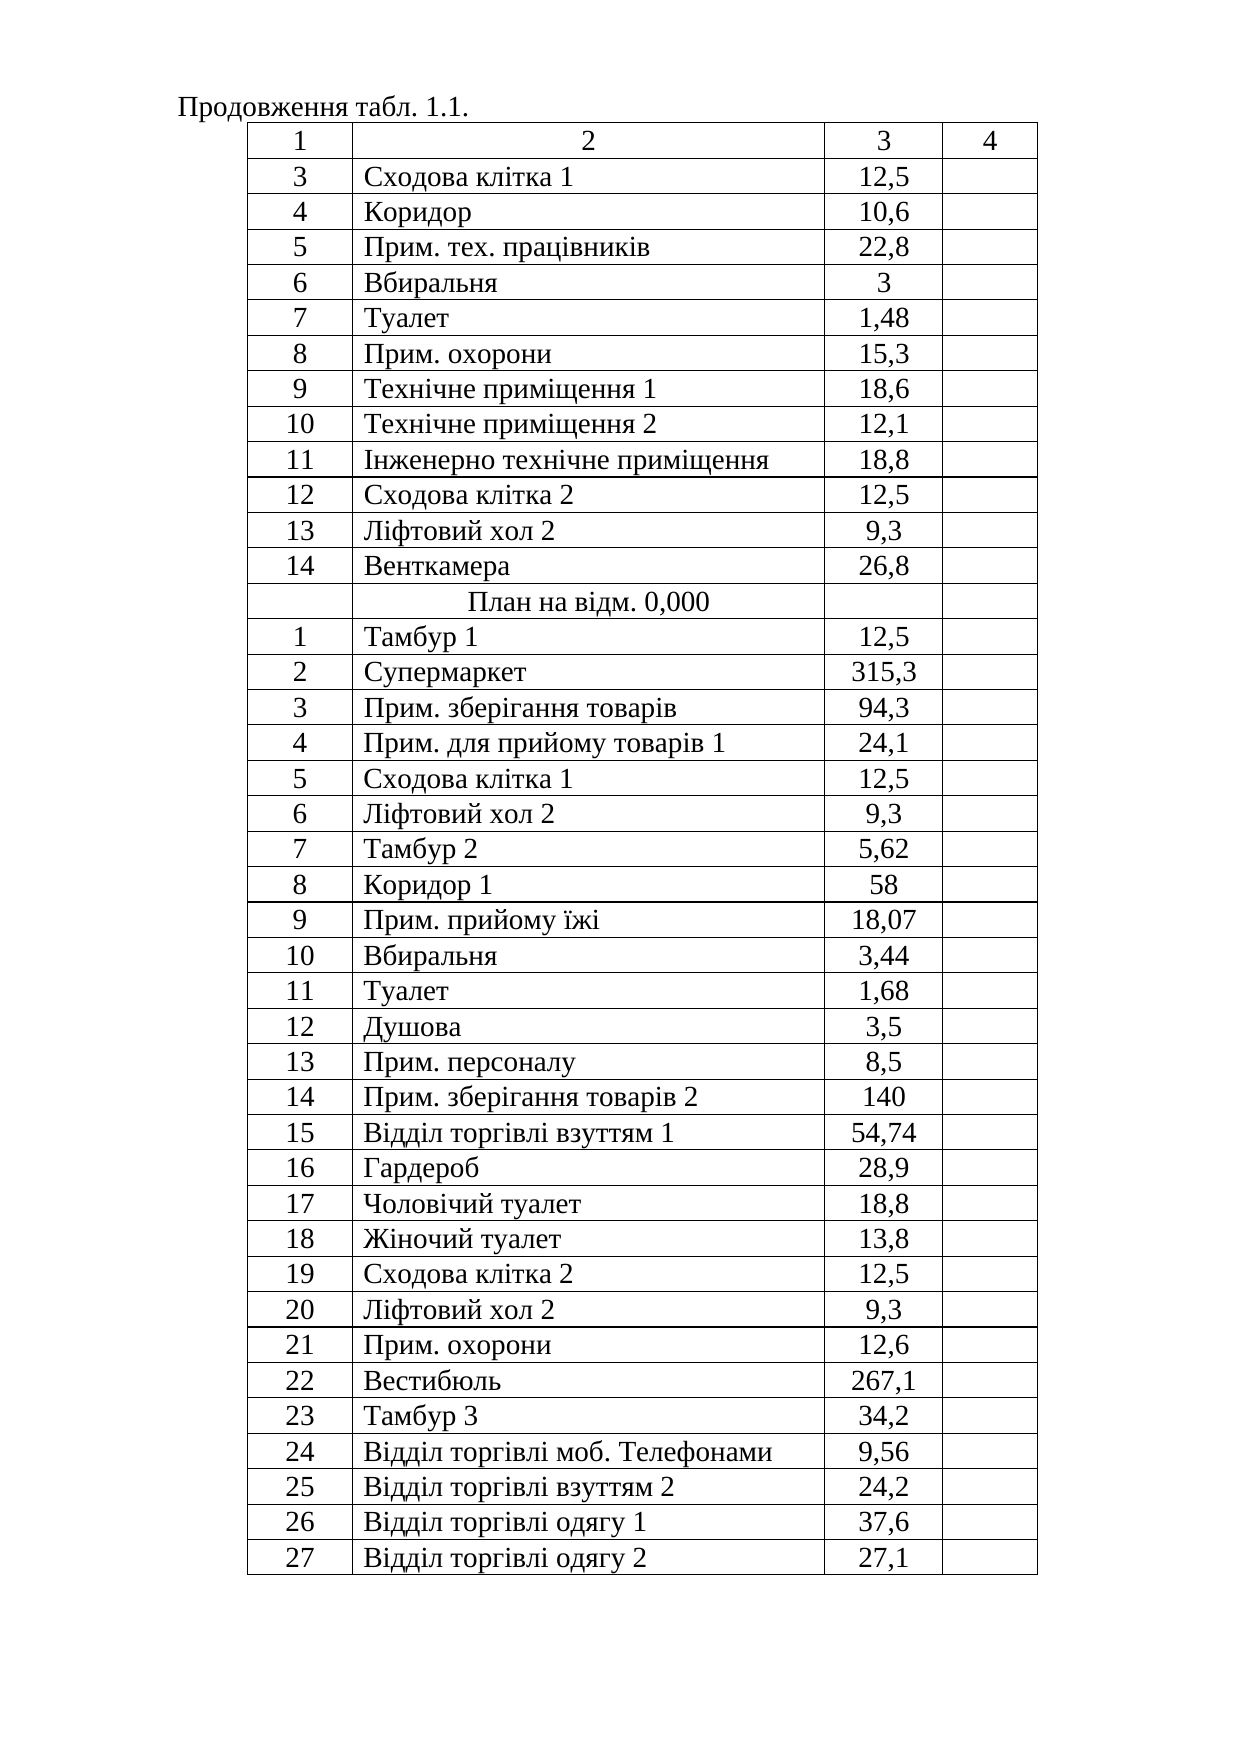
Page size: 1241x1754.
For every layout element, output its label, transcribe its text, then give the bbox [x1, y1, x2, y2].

table_cell [943, 548, 1037, 583]
table_cell Коридор [353, 194, 824, 228]
table_cell 5 [248, 761, 352, 795]
table_cell Інженерно технічне приміщення [353, 442, 824, 476]
table_cell Прим. охорони [353, 336, 824, 370]
table_cell 20 [248, 1292, 352, 1326]
table_cell 17 [248, 1186, 352, 1220]
table_cell [943, 407, 1037, 441]
table_cell [943, 300, 1037, 335]
table_cell [943, 1221, 1037, 1256]
table_cell 37,6 [825, 1505, 942, 1539]
table_cell 140 [825, 1080, 942, 1114]
table_cell 10,6 [825, 194, 942, 228]
table_cell [943, 584, 1037, 618]
table_cell [248, 584, 352, 618]
table_cell [943, 1434, 1037, 1468]
table_cell Жіночий туалет [353, 1221, 824, 1256]
table_cell 5,62 [825, 832, 942, 866]
table_cell 6 [248, 265, 352, 299]
table_cell [943, 1257, 1037, 1291]
table_cell [943, 1540, 1037, 1574]
table_cell 15 [248, 1115, 352, 1149]
table_cell 24,1 [825, 725, 942, 760]
table_cell 34,2 [825, 1398, 942, 1433]
table_cell Тамбур 2 [353, 832, 824, 866]
table_cell Туалет [353, 300, 824, 335]
table_cell [943, 761, 1037, 795]
table_cell 58 [825, 867, 942, 901]
table_cell 12,5 [825, 1257, 942, 1291]
table_cell 12,6 [825, 1328, 942, 1362]
table_cell 14 [248, 1080, 352, 1114]
table_cell [943, 973, 1037, 1008]
table_cell Сходова клітка 2 [353, 478, 824, 512]
table_cell Сходова клітка 1 [353, 761, 824, 795]
table_cell Відділ торгівлі одягу 1 [353, 1505, 824, 1539]
table_cell 3,44 [825, 938, 942, 972]
table_cell [943, 513, 1037, 547]
table_cell 24 [248, 1434, 352, 1468]
table_cell 27 [248, 1540, 352, 1574]
table_cell 21 [248, 1328, 352, 1362]
table_cell 3 [825, 265, 942, 299]
table_cell 22,8 [825, 230, 942, 264]
table_cell 18,8 [825, 1186, 942, 1220]
table_cell [943, 478, 1037, 512]
table_cell 15,3 [825, 336, 942, 370]
table_cell Сходова клітка 1 [353, 159, 824, 193]
table_cell [943, 1469, 1037, 1503]
table_cell [943, 1398, 1037, 1433]
table_cell [943, 1328, 1037, 1362]
table_cell 11 [248, 973, 352, 1008]
table_cell 12 [248, 1009, 352, 1043]
table_cell Туалет [353, 973, 824, 1008]
table_cell Гардероб [353, 1150, 824, 1185]
table_cell 8,5 [825, 1044, 942, 1078]
table_cell [943, 336, 1037, 370]
table_cell [943, 194, 1037, 228]
table_cell 11 [248, 442, 352, 476]
table_cell 9,3 [825, 513, 942, 547]
table_cell Технічне приміщення 2 [353, 407, 824, 441]
table_cell 12,5 [825, 159, 942, 193]
table_cell [943, 1186, 1037, 1220]
table_cell 18,8 [825, 442, 942, 476]
table_cell 18,07 [825, 903, 942, 937]
table_cell 1,48 [825, 300, 942, 335]
table_cell 9,56 [825, 1434, 942, 1468]
table_cell [943, 1080, 1037, 1114]
table_cell 18,6 [825, 371, 942, 406]
table_cell [825, 584, 942, 618]
table_cell [943, 1009, 1037, 1043]
table_cell 6 [248, 796, 352, 831]
table_cell Технічне приміщення 1 [353, 371, 824, 406]
table_cell 2 [248, 655, 352, 689]
table_cell Вестибюль [353, 1363, 824, 1397]
table_cell 14 [248, 548, 352, 583]
table_cell Чоловічий туалет [353, 1186, 824, 1220]
table_cell Відділ торгівлі взуттям 1 [353, 1115, 824, 1149]
table_cell Відділ торгівлі одягу 2 [353, 1540, 824, 1574]
table_cell 3 [248, 159, 352, 193]
table_cell Тамбур 1 [353, 619, 824, 653]
table_cell 23 [248, 1398, 352, 1433]
table_cell Супермаркет [353, 655, 824, 689]
table_cell Ліфтовий хол 2 [353, 513, 824, 547]
table_cell 24,2 [825, 1469, 942, 1503]
table_cell 13 [248, 513, 352, 547]
table_cell Прим. охорони [353, 1328, 824, 1362]
table_cell 12,5 [825, 761, 942, 795]
table_header 4 [943, 123, 1037, 158]
table_cell 16 [248, 1150, 352, 1185]
table_cell [943, 371, 1037, 406]
table_cell 7 [248, 832, 352, 866]
table_cell 7 [248, 300, 352, 335]
table_cell Вбиральня [353, 265, 824, 299]
table_cell 18 [248, 1221, 352, 1256]
table_cell Коридор 1 [353, 867, 824, 901]
table_cell [943, 1150, 1037, 1185]
table_cell [943, 655, 1037, 689]
table_cell 10 [248, 407, 352, 441]
table_cell Прим. тех. працівників [353, 230, 824, 264]
table_cell 25 [248, 1469, 352, 1503]
table_cell Прим. зберігання товарів [353, 690, 824, 724]
table_cell 12 [248, 478, 352, 512]
table_header 1 [248, 123, 352, 158]
table_cell 19 [248, 1257, 352, 1291]
table_cell [943, 832, 1037, 866]
table_cell 8 [248, 867, 352, 901]
table_cell Відділ торгівлі моб. Телефонами [353, 1434, 824, 1468]
table_cell [943, 1292, 1037, 1326]
table_cell 5 [248, 230, 352, 264]
table_cell [943, 619, 1037, 653]
table_cell [943, 1115, 1037, 1149]
table_cell 8 [248, 336, 352, 370]
table_cell 13 [248, 1044, 352, 1078]
table_cell 22 [248, 1363, 352, 1397]
table_cell 267,1 [825, 1363, 942, 1397]
table_cell [943, 1505, 1037, 1539]
table_cell [943, 690, 1037, 724]
table_cell 28,9 [825, 1150, 942, 1185]
table_cell [943, 938, 1037, 972]
table_cell 4 [248, 194, 352, 228]
table_cell 13,8 [825, 1221, 942, 1256]
table_cell Прим. прийому їжі [353, 903, 824, 937]
table_cell Ліфтовий хол 2 [353, 1292, 824, 1326]
table_cell Вбиральня [353, 938, 824, 972]
table_cell [943, 1044, 1037, 1078]
table_cell Прим. зберігання товарів 2 [353, 1080, 824, 1114]
table_cell [943, 442, 1037, 476]
table_cell 9,3 [825, 1292, 942, 1326]
table_cell 315,3 3 [825, 655, 942, 689]
table_cell 26,8 [825, 548, 942, 583]
table_cell План на відм. 0,000 [353, 584, 824, 618]
table_cell Сходова клітка 2 [353, 1257, 824, 1291]
table_cell 1 [248, 619, 352, 653]
table_cell [943, 1363, 1037, 1397]
table_cell [943, 796, 1037, 831]
table_cell Прим. для прийому товарів 1 [353, 725, 824, 760]
table_cell Ліфтовий хол 2 [353, 796, 824, 831]
table_cell 10 [248, 938, 352, 972]
table_cell Прим. персоналу [353, 1044, 824, 1078]
table_cell 3,5 [825, 1009, 942, 1043]
table_cell 94,3 [825, 690, 942, 724]
table_cell 54,74 [825, 1115, 942, 1149]
table_header 2 [353, 123, 824, 158]
text Продовження табл. 1.1. [118, 89, 1167, 122]
table_cell [943, 725, 1037, 760]
table_cell 9,3 [825, 796, 942, 831]
table_header 3 [825, 123, 942, 158]
table_cell 12,5 [825, 478, 942, 512]
table_cell Тамбур 3 [353, 1398, 824, 1433]
table_cell Душова [353, 1009, 824, 1043]
table_cell [943, 159, 1037, 193]
table_cell 27,1 [825, 1540, 942, 1574]
table_cell 9 [248, 371, 352, 406]
table_cell 12,1 [825, 407, 942, 441]
table_cell [943, 265, 1037, 299]
table_cell 9 [248, 903, 352, 937]
table_cell 4 [248, 725, 352, 760]
table_cell [943, 903, 1037, 937]
table_cell Відділ торгівлі взуттям 2 [353, 1469, 824, 1503]
table_cell [943, 230, 1037, 264]
table_cell [943, 867, 1037, 901]
table_cell 26 [248, 1505, 352, 1539]
table_cell 1,68 [825, 973, 942, 1008]
table_cell 12,5 [825, 619, 942, 653]
table_cell Венткамера [353, 548, 824, 583]
table_cell 3 [248, 690, 352, 724]
